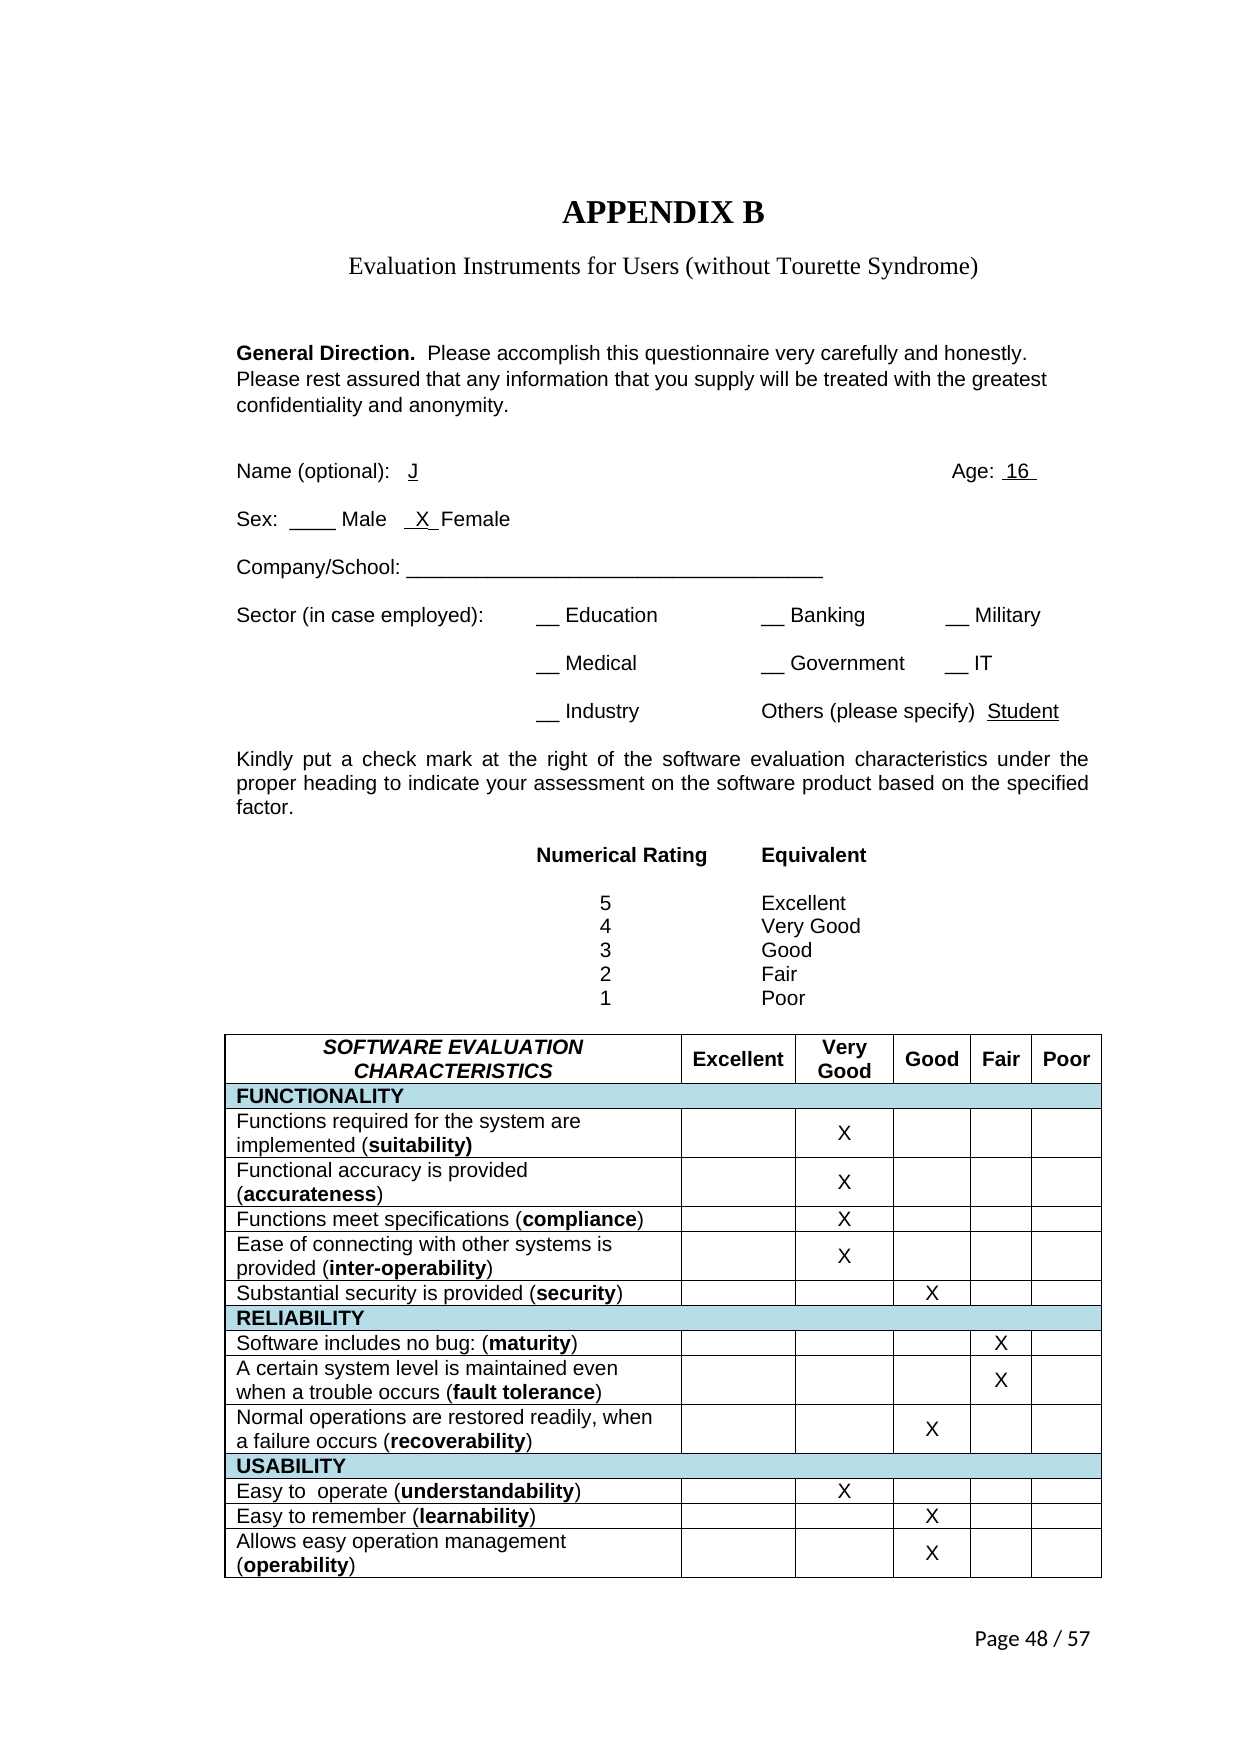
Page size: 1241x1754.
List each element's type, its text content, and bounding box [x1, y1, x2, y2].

table_cell [682, 1331, 795, 1355]
table_cell Easy to remember (learnability) [226, 1504, 681, 1528]
table_cell [1032, 1356, 1101, 1404]
table_cell Software includes no bug: (maturity) [226, 1331, 681, 1355]
table_cell [971, 1281, 1031, 1305]
table_cell [971, 1207, 1031, 1231]
table_cell [682, 1529, 795, 1577]
table_cell Normal operations are restored readily, when a failure occurs (recoverability) [226, 1405, 681, 1453]
table_cell [894, 1356, 970, 1404]
table_cell X [796, 1479, 893, 1503]
table_cell [894, 1158, 970, 1206]
table_cell Functional accuracy is provided (accurateness) [226, 1158, 681, 1206]
table_cell [1032, 1281, 1101, 1305]
table_cell Easy to operate (understandability) [226, 1479, 681, 1503]
table_cell [796, 1405, 893, 1453]
table_header Very Good [796, 1035, 893, 1083]
table_cell [971, 1158, 1031, 1206]
table_cell X [971, 1331, 1031, 1355]
table_cell Allows easy operation management (operability) [226, 1529, 681, 1577]
text 3 Good [236, 938, 1090, 962]
table_cell [682, 1109, 795, 1157]
table_cell X [796, 1232, 893, 1280]
table_cell [682, 1281, 795, 1305]
table_cell X [894, 1529, 970, 1577]
text 4 Very Good [236, 914, 1090, 938]
text __ Industry Others (please specify) Student [461, 699, 1090, 723]
table_header Good [894, 1035, 970, 1083]
table_cell [796, 1331, 893, 1355]
table_header SOFTWARE EVALUATION CHARACTERISTICS [226, 1035, 681, 1083]
text 5 Excellent [236, 890, 1090, 914]
table_cell Ease of connecting with other systems is provided (inter-operability) [226, 1232, 681, 1280]
table_header Fair [971, 1035, 1031, 1083]
table_cell X [796, 1158, 893, 1206]
table_cell X [894, 1281, 970, 1305]
table_cell [1032, 1529, 1101, 1577]
table_cell [971, 1232, 1031, 1280]
table_cell [1032, 1158, 1101, 1206]
table_cell [894, 1207, 970, 1231]
table_cell [1032, 1504, 1101, 1528]
table_cell RELIABILITY [226, 1306, 1101, 1330]
text Sex: ____ Male X Female [236, 507, 1090, 531]
text Sector (in case employed): __ Education __ Banking __ Military [236, 603, 1090, 651]
table_cell A certain system level is maintained even when a trouble occurs (fault tolerance) [226, 1356, 681, 1404]
table_cell [894, 1479, 970, 1503]
table_cell [796, 1529, 893, 1577]
text Company/School: ____________________________________ [236, 555, 1090, 579]
table_cell Functions meet specifications (compliance) [226, 1207, 681, 1231]
table_cell [682, 1504, 795, 1528]
table_cell [971, 1109, 1031, 1157]
table_cell [1032, 1232, 1101, 1280]
table_header Poor [1032, 1035, 1101, 1083]
text APPENDIX B [236, 193, 1090, 231]
table_cell X [796, 1207, 893, 1231]
table_cell [971, 1405, 1031, 1453]
table_cell [796, 1281, 893, 1305]
text __ Medical __ Government __ IT [461, 651, 1090, 699]
table_cell [682, 1207, 795, 1231]
table_cell FUNCTIONALITY [226, 1084, 1101, 1108]
table_cell [682, 1479, 795, 1503]
text Numerical Rating Equivalent [236, 842, 1090, 866]
table_cell USABILITY [226, 1454, 1101, 1478]
table_cell [1032, 1405, 1101, 1453]
text 1 Poor [236, 986, 1090, 1010]
table_cell X [971, 1356, 1031, 1404]
table_cell [682, 1158, 795, 1206]
table_cell [682, 1232, 795, 1280]
table_cell X [796, 1109, 893, 1157]
table_cell X [894, 1504, 970, 1528]
table_cell Functions required for the system are implemented (suitability) [226, 1109, 681, 1157]
table_cell [1032, 1479, 1101, 1503]
table_cell [894, 1331, 970, 1355]
text Evaluation Instruments for Users (without Tourette Syndrome) [236, 251, 1090, 279]
table_cell [1032, 1207, 1101, 1231]
table_cell [1032, 1331, 1101, 1355]
table_cell [971, 1504, 1031, 1528]
table_cell [971, 1479, 1031, 1503]
text Kindly put a check mark at the right of the software evaluation characteristics under the proper heading to indicate your assessment on the software product based on the specified factor. [236, 747, 1090, 818]
table_cell X [894, 1405, 970, 1453]
table_cell [796, 1356, 893, 1404]
table_cell [894, 1109, 970, 1157]
table_cell [894, 1232, 970, 1280]
table_cell [682, 1356, 795, 1404]
table_cell Substantial security is provided (security) [226, 1281, 681, 1305]
text Name (optional): J Age: 16 [236, 459, 1090, 483]
table_cell [1032, 1109, 1101, 1157]
table_cell [971, 1529, 1031, 1577]
text General Direction. Please accomplish this questionnaire very carefully and honestly. Please rest assured that any information that you supply will be treated with the greatest confidentiality and anonymity. [236, 341, 1090, 417]
table_cell [682, 1405, 795, 1453]
table_header Excellent [682, 1035, 795, 1083]
table_cell [796, 1504, 893, 1528]
text 2 Fair [236, 962, 1090, 986]
